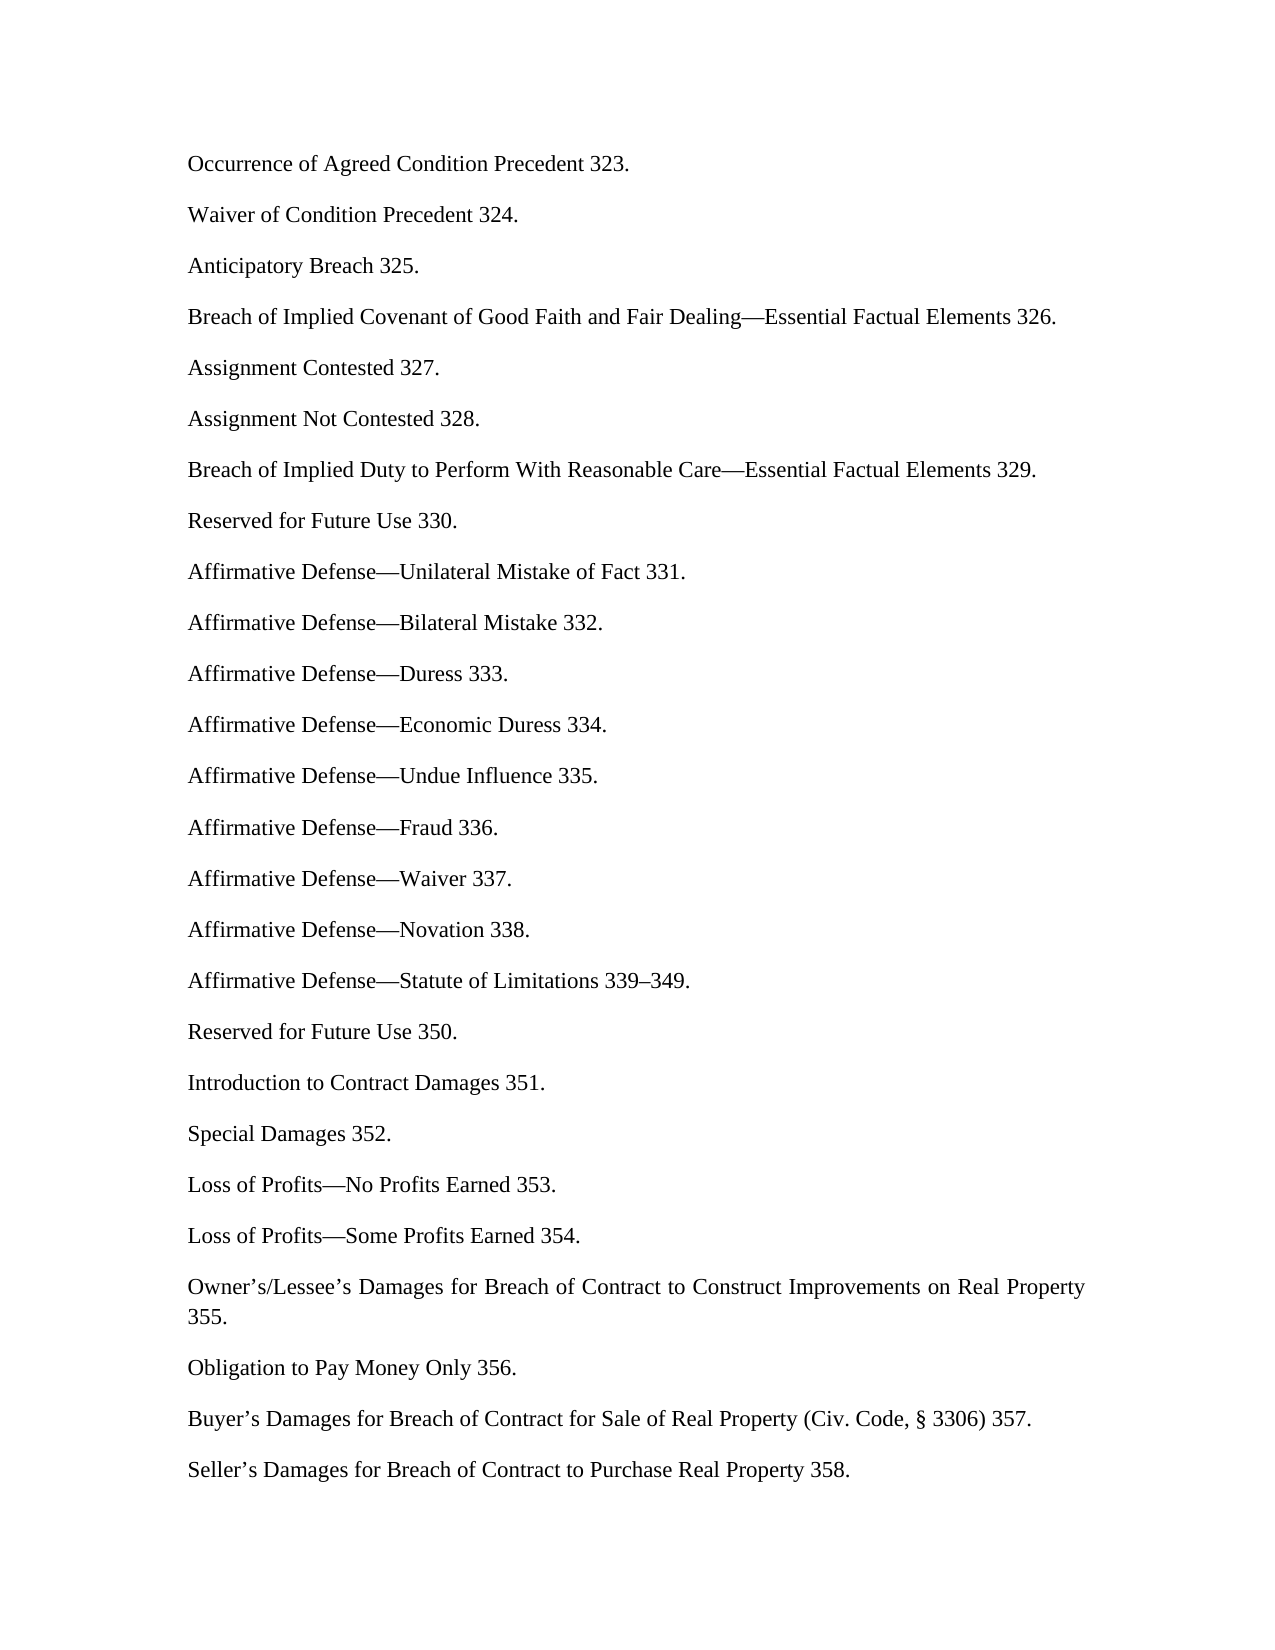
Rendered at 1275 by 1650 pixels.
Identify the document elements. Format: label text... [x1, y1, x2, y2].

text Affirmative Defense—Novation 338. [187, 916, 1087, 942]
text Affirmative Defense—Statute of Limitations 339–349. [187, 967, 1087, 993]
text Loss of Profits—Some Profits Earned 354. [187, 1222, 1087, 1248]
text Affirmative Defense—Undue Influence 335. [187, 762, 1087, 789]
text Affirmative Defense—Waiver 337. [187, 864, 1087, 891]
text Special Damages 352. [187, 1120, 1087, 1146]
text Reserved for Future Use 330. [187, 507, 1087, 534]
text Assignment Not Contested 328. [187, 405, 1087, 432]
text Breach of Implied Covenant of Good Faith and Fair Dealing—Essential Factual Elements 326. [187, 303, 1087, 329]
text Introduction to Contract Damages 351. [187, 1069, 1087, 1095]
text Owner’s/Lessee’s Damages for Breach of Contract to Construct Improvements on Real Property 355. [187, 1273, 1087, 1329]
text Affirmative Defense—Fraud 336. [187, 813, 1087, 840]
text Loss of Profits—No Profits Earned 353. [187, 1171, 1087, 1197]
text Affirmative Defense—Economic Duress 334. [187, 711, 1087, 738]
text Seller’s Damages for Breach of Contract to Purchase Real Property 358. [187, 1456, 1087, 1483]
text Anticipatory Breach 325. [187, 252, 1087, 278]
text Assignment Contested 327. [187, 354, 1087, 381]
text Obligation to Pay Money Only 356. [187, 1354, 1087, 1381]
text Reserved for Future Use 350. [187, 1018, 1087, 1044]
text Affirmative Defense—Duress 333. [187, 660, 1087, 687]
text Buyer’s Damages for Breach of Contract for Sale of Real Property (Civ. Code, § 3306) 357. [187, 1405, 1087, 1432]
text Breach of Implied Duty to Perform With Reasonable Care—Essential Factual Elements 329. [187, 456, 1087, 483]
text Waiver of Condition Precedent 324. [187, 201, 1087, 227]
text Affirmative Defense—Bilateral Mistake 332. [187, 609, 1087, 636]
text Affirmative Defense—Unilateral Mistake of Fact 331. [187, 558, 1087, 585]
text Occurrence of Agreed Condition Precedent 323. [187, 150, 1087, 176]
